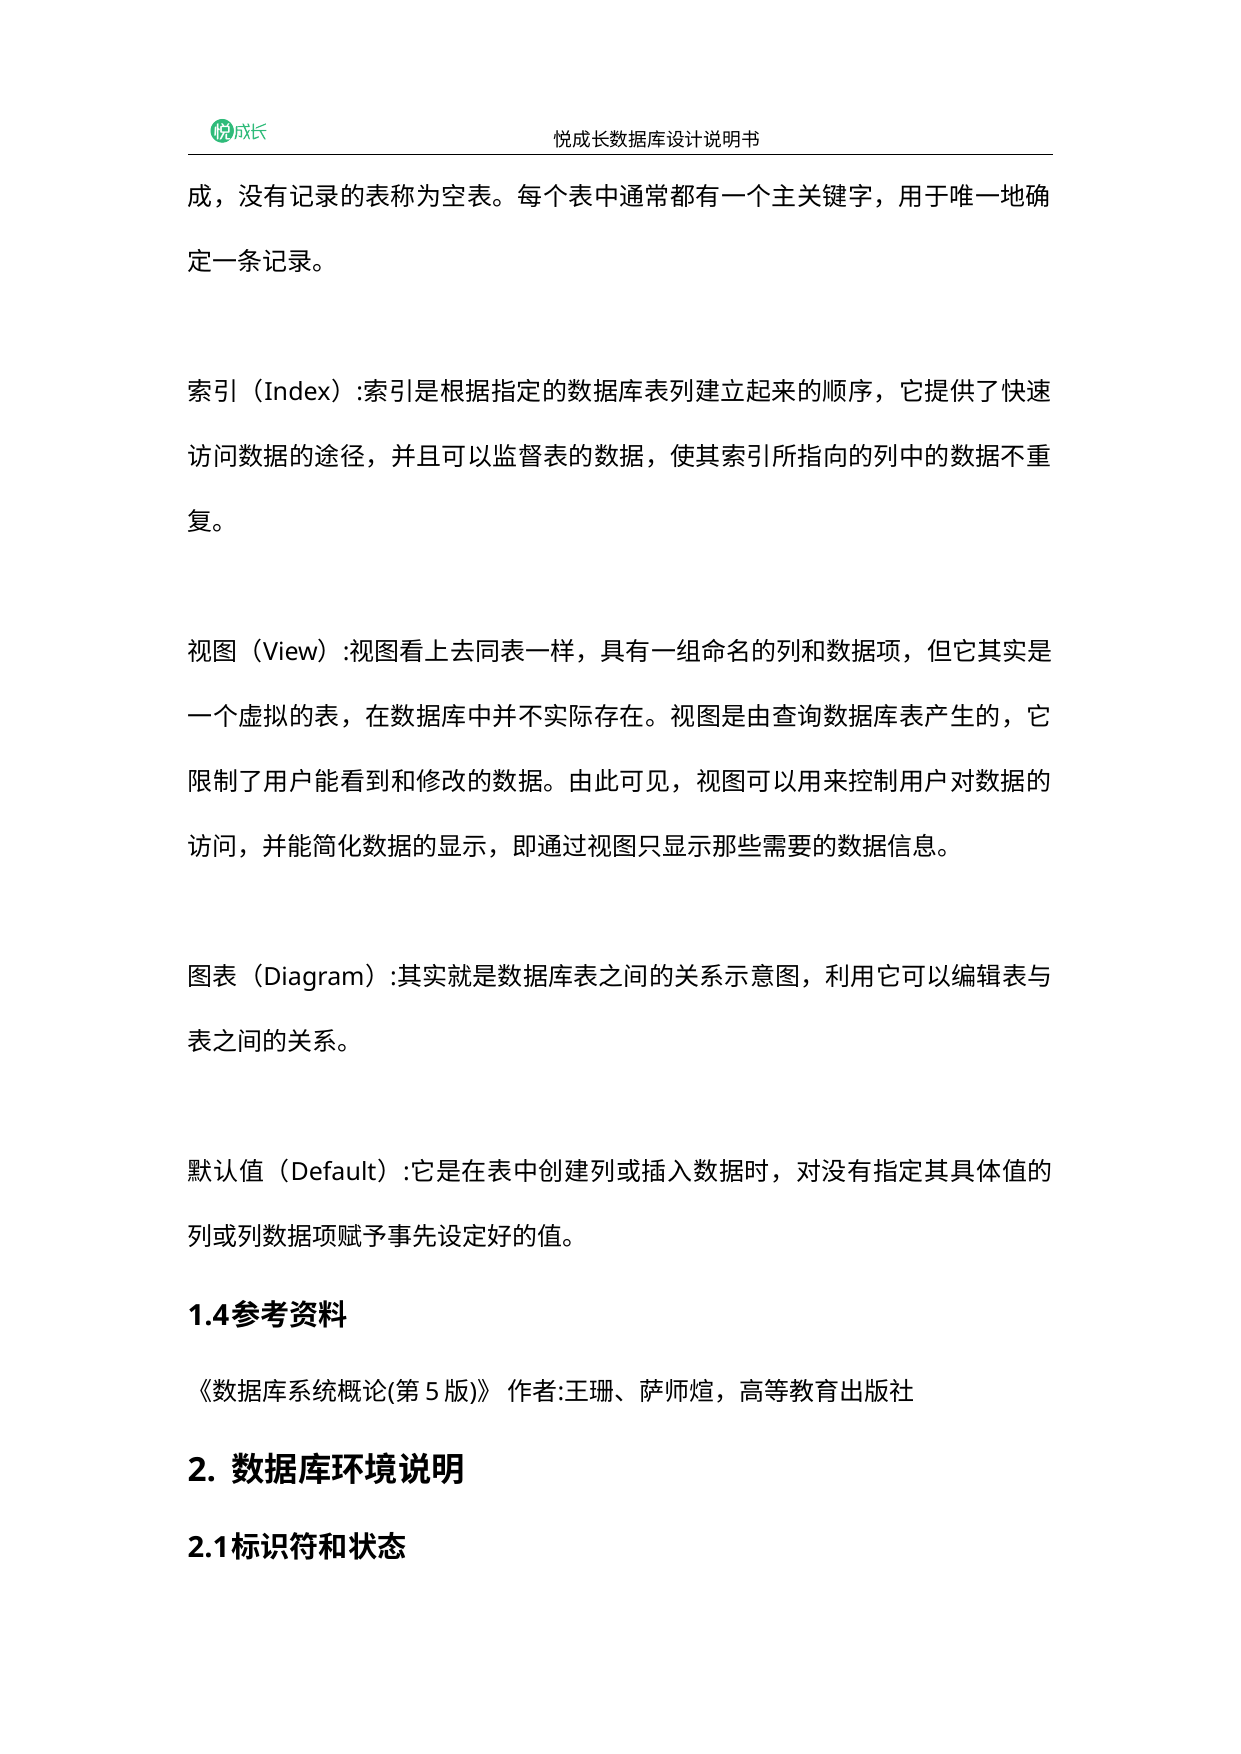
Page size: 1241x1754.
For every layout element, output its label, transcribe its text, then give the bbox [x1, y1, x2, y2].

text 《数据库系统概论(第5版)》 作者:王珊、萨师煊，高等教育出版社 [187, 1357, 1053, 1422]
text 默认值（Default）:它是在表中创建列或插入数据时，对没有指定其具体值的列或列数据项赋予事先设定好的值。 [187, 1137, 1053, 1267]
subtitle 标识符和状态 [187, 1512, 1053, 1577]
subtitle 数据库环境说明 [187, 1435, 1053, 1500]
text 图表（Diagram）:其实就是数据库表之间的关系示意图，利用它可以编辑表与表之间的关系。 [187, 942, 1053, 1072]
subtitle 参考资料 [187, 1280, 1053, 1345]
picture [206, 114, 271, 146]
text 视图（View）:视图看上去同表一样，具有一组命名的列和数据项，但它其实是一个虚拟的表，在数据库中并不实际存在。视图是由查询数据库表产生的，它限制了用户能看到和修改的数据。由此可见，视图可以用来控制用户对数据的访问，并能简化数据的显示，即通过视图只显示那些需要的数据信息。 [187, 617, 1053, 877]
text 索引（Index）:索引是根据指定的数据库表列建立起来的顺序，它提供了快速访问数据的途径，并且可以监督表的数据，使其索引所指向的列中的数据不重复。 [187, 357, 1053, 552]
